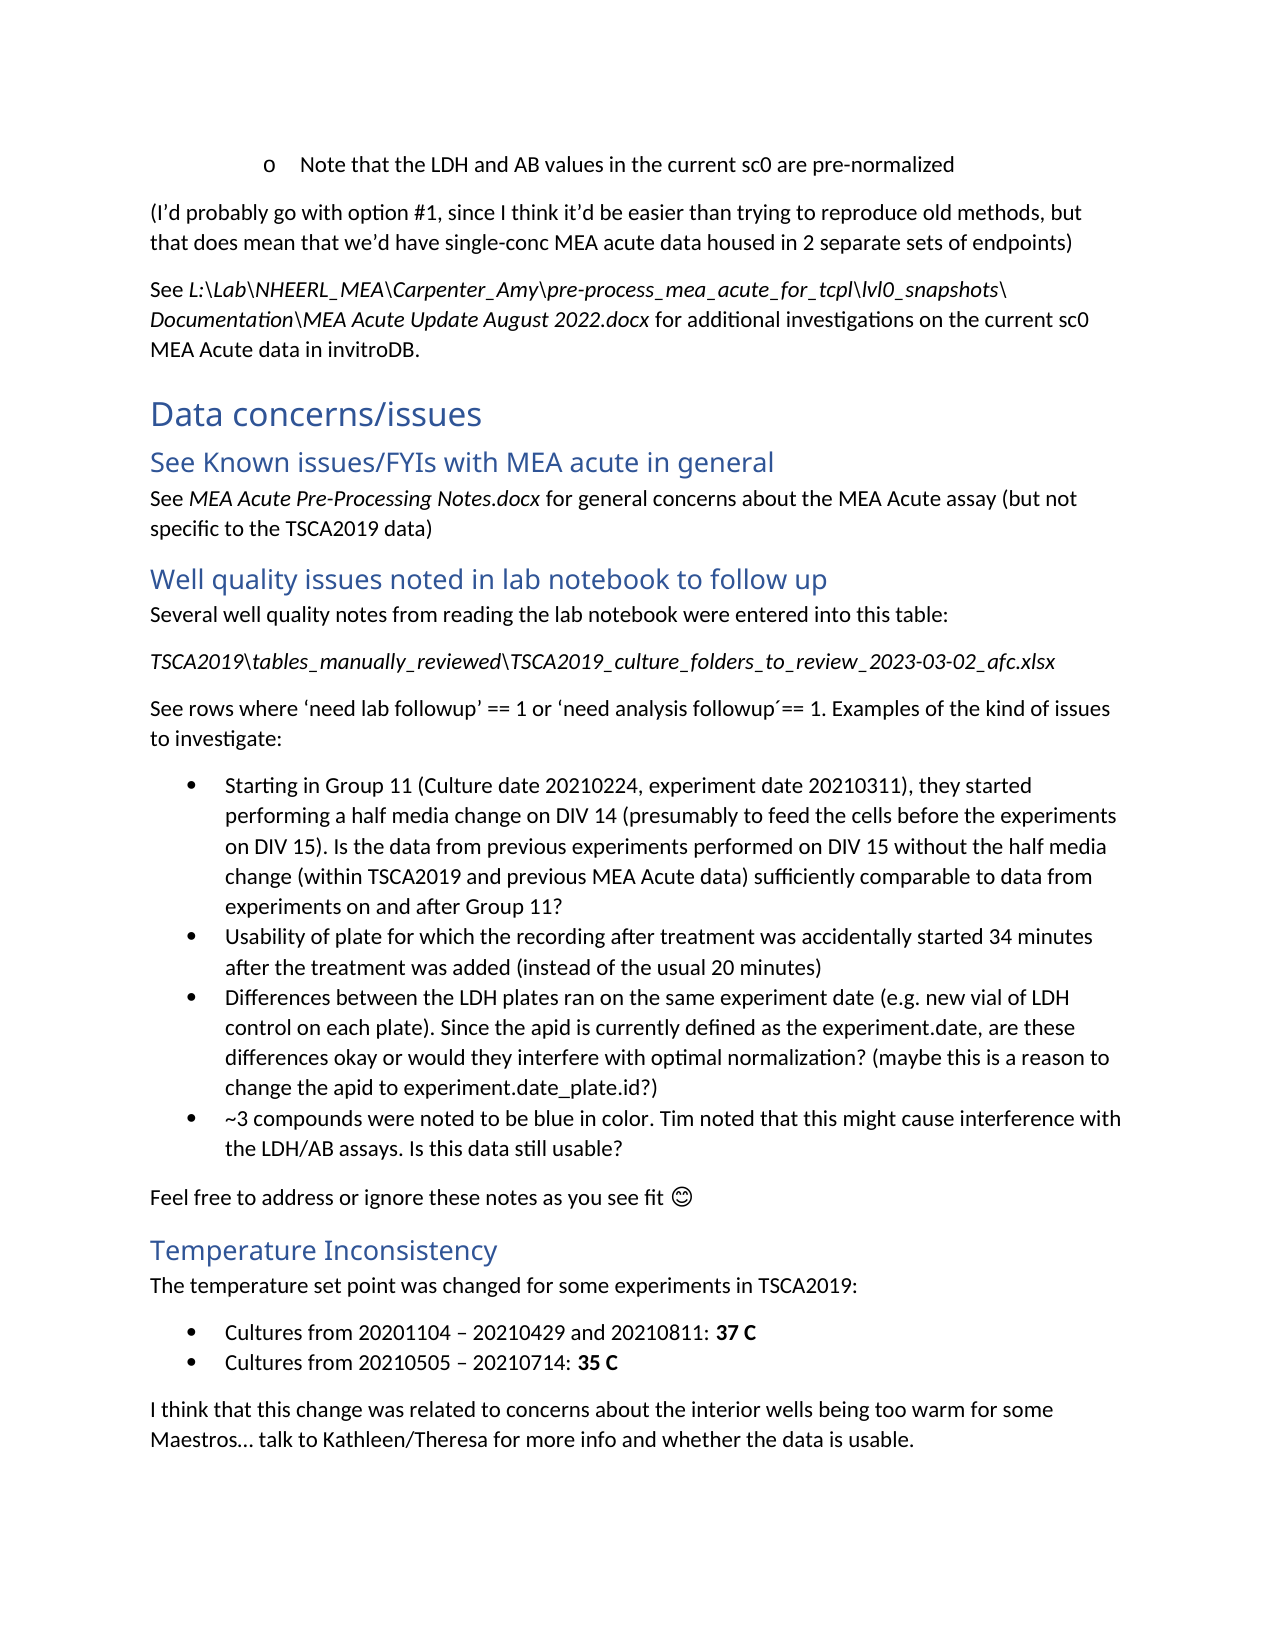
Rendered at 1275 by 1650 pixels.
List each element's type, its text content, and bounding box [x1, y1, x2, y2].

text See L:\Lab\NHEERL_MEA\Carpenter_Amy\pre-process_mea_acute_for_tcpl\lvl0_snapshots\Documentation\MEA Acute Update August 2022.docx for additional investigations on the current sc0 MEA Acute data in invitroDB. [150, 275, 1125, 364]
list Cultures from 20201104 – 20210429 and 20210811: 37 C [187, 1318, 1125, 1346]
subtitle See Known issues/FYIs with MEA acute in general [150, 444, 1125, 481]
subtitle Temperature Inconsistency [150, 1231, 1125, 1268]
text See rows where ‘need lab followup’ == 1 or ‘need analysis followup´== 1. Examples of the kind of issues to investigate: [150, 694, 1125, 753]
list ~3 compounds were noted to be blue in color. Tim noted that this might cause interference with the LDH/AB assays. Is this data still usable? [187, 1104, 1125, 1162]
text See MEA Acute Pre-Processing Notes.docx for general concerns about the MEA Acute assay (but not specific to the TSCA2019 data) [150, 484, 1125, 542]
text I think that this change was related to concerns about the interior wells being too warm for some Maestros… talk to Kathleen/Theresa for more info and whether the data is usable. [150, 1395, 1125, 1453]
list Cultures from 20210505 – 20210714: 35 C [187, 1348, 1125, 1376]
text Several well quality notes from reading the lab notebook were entered into this table: [150, 601, 1125, 629]
text The temperature set point was changed for some experiments in TSCA2019: [150, 1271, 1125, 1299]
list Starting in Group 11 (Culture date 20210224, experiment date 20210311), they started performing a half media change on DIV 14 (presumably to feed the cells before the experiments on DIV 15). Is the data from previous experiments performed on DIV 15 without the half media change (within TSCA2019 and previous MEA Acute data) sufficiently comparable to data from experiments on and after Group 11? [187, 771, 1125, 920]
subtitle Data concerns/issues [150, 391, 1125, 436]
list Note that the LDH and AB values in the current sc0 are pre-normalized [262, 150, 1125, 179]
list Usability of plate for which the recording after treatment was accidentally started 34 minutes after the treatment was added (instead of the usual 20 minutes) [187, 922, 1125, 981]
subtitle Well quality issues noted in lab notebook to follow up [150, 561, 1125, 598]
text TSCA2019\tables_manually_reviewed\TSCA2019_culture_folders_to_review_2023-03-02_afc.xlsx [150, 647, 1125, 676]
text (I’d probably go with option #1, since I think it’d be easier than trying to reproduce old methods, but that does mean that we’d have single-conc MEA acute data housed in 2 separate sets of endpoints) [150, 198, 1125, 256]
text Feel free to address or ignore these notes as you see fit [150, 1181, 1125, 1212]
list Differences between the LDH plates ran on the same experiment date (e.g. new vial of LDH control on each plate). Since the apid is currently defined as the experiment.date, are these differences okay or would they interfere with optimal normalization? (maybe this is a reason to change the apid to experiment.date_plate.id?) [187, 983, 1125, 1102]
